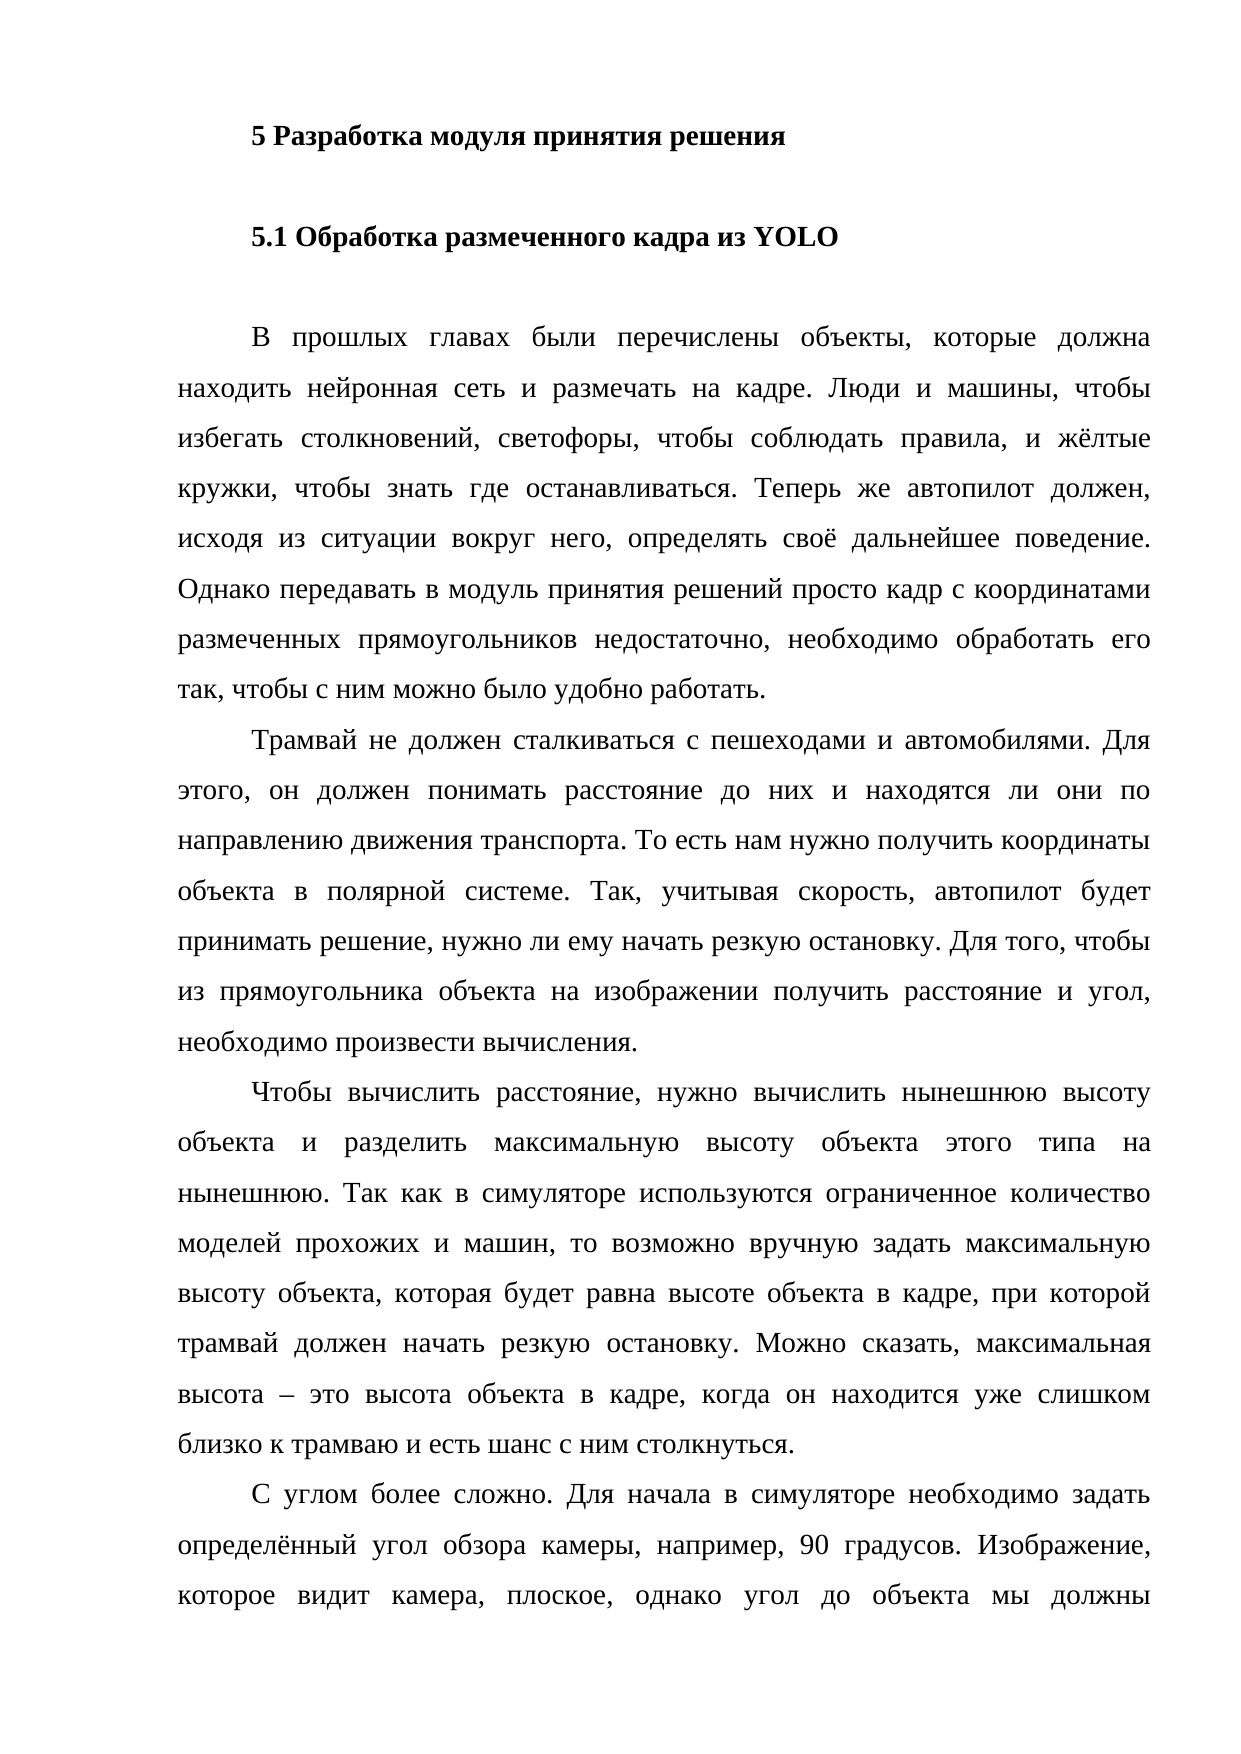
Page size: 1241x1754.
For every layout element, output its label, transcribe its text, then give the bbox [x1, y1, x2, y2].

subtitle 5.1 Обработка размеченного кадра из YOLO [177, 219, 1152, 252]
text Трамвай не должен сталкиваться с пешеходами и автомобилями. Для этого, он должен понимать расстояние до них и находятся ли они по направлению движения транспорта. То есть нам нужно получить координаты объекта в полярной системе. Так, учитывая скорость, автопилот будет принимать решение, нужно ли ему начать резкую остановку. Для того, чтобы из прямоугольника объекта на изображении получить расстояние и угол, необходимо произвести вычисления. [177, 722, 1152, 1057]
text В прошлых главах были перечислены объекты, которые должна находить нейронная сеть и размечать на кадре. Люди и машины, чтобы избегать столкновений, светофоры, чтобы соблюдать правила, и жёлтые кружки, чтобы знать где останавливаться. Теперь же автопилот должен, исходя из ситуации вокруг него, определять своё дальнейшее поведение. Однако передавать в модуль принятия решений просто кадр с координатами размеченных прямоугольников недостаточно, необходимо обработать его так, чтобы с ним можно было удобно работать. [177, 319, 1152, 705]
subtitle 5 Разработка модуля принятия решения [177, 118, 1152, 152]
text Чтобы вычислить расстояние, нужно вычислить нынешнюю высоту объекта и разделить максимальную высоту объекта этого типа на нынешнюю. Так как в симуляторе используются ограниченное количество моделей прохожих и машин, то возможно вручную задать максимальную высоту объекта, которая будет равна высоте объекта в кадре, при которой трамвай должен начать резкую остановку. Можно сказать, максимальная высота – это высота объекта в кадре, когда он находится уже слишком близко к трамваю и есть шанс с ним столкнуться. [177, 1074, 1152, 1460]
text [177, 1477, 1152, 1611]
